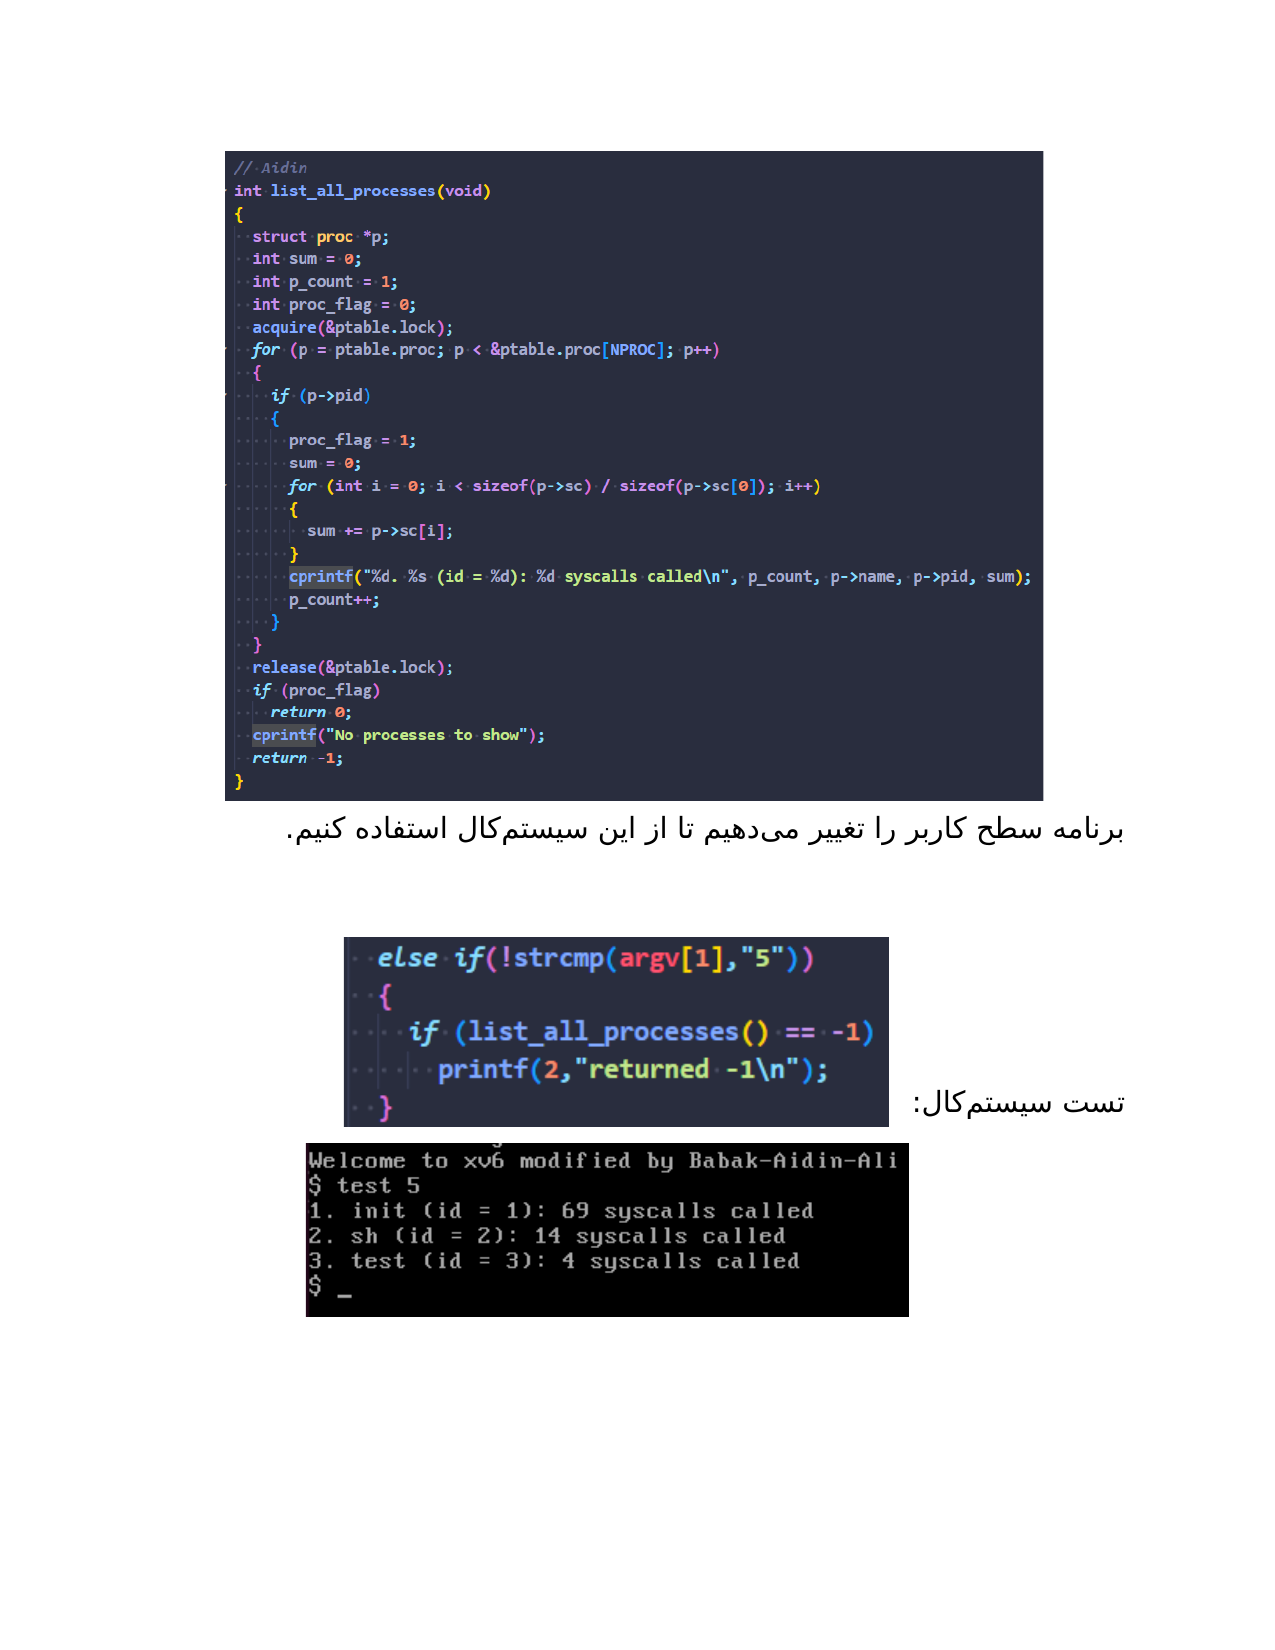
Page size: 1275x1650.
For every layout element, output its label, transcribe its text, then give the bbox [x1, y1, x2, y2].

text تست سیستم‌کال: [150, 1085, 1125, 1119]
picture [343, 937, 889, 1085]
picture [305, 1143, 909, 1317]
picture [343, 1119, 889, 1127]
text برنامه سطح کاربر را تغییر می‌دهیم تا از این سیستم‌کال استفاده کنیم. [150, 811, 1125, 845]
picture [225, 151, 1044, 801]
